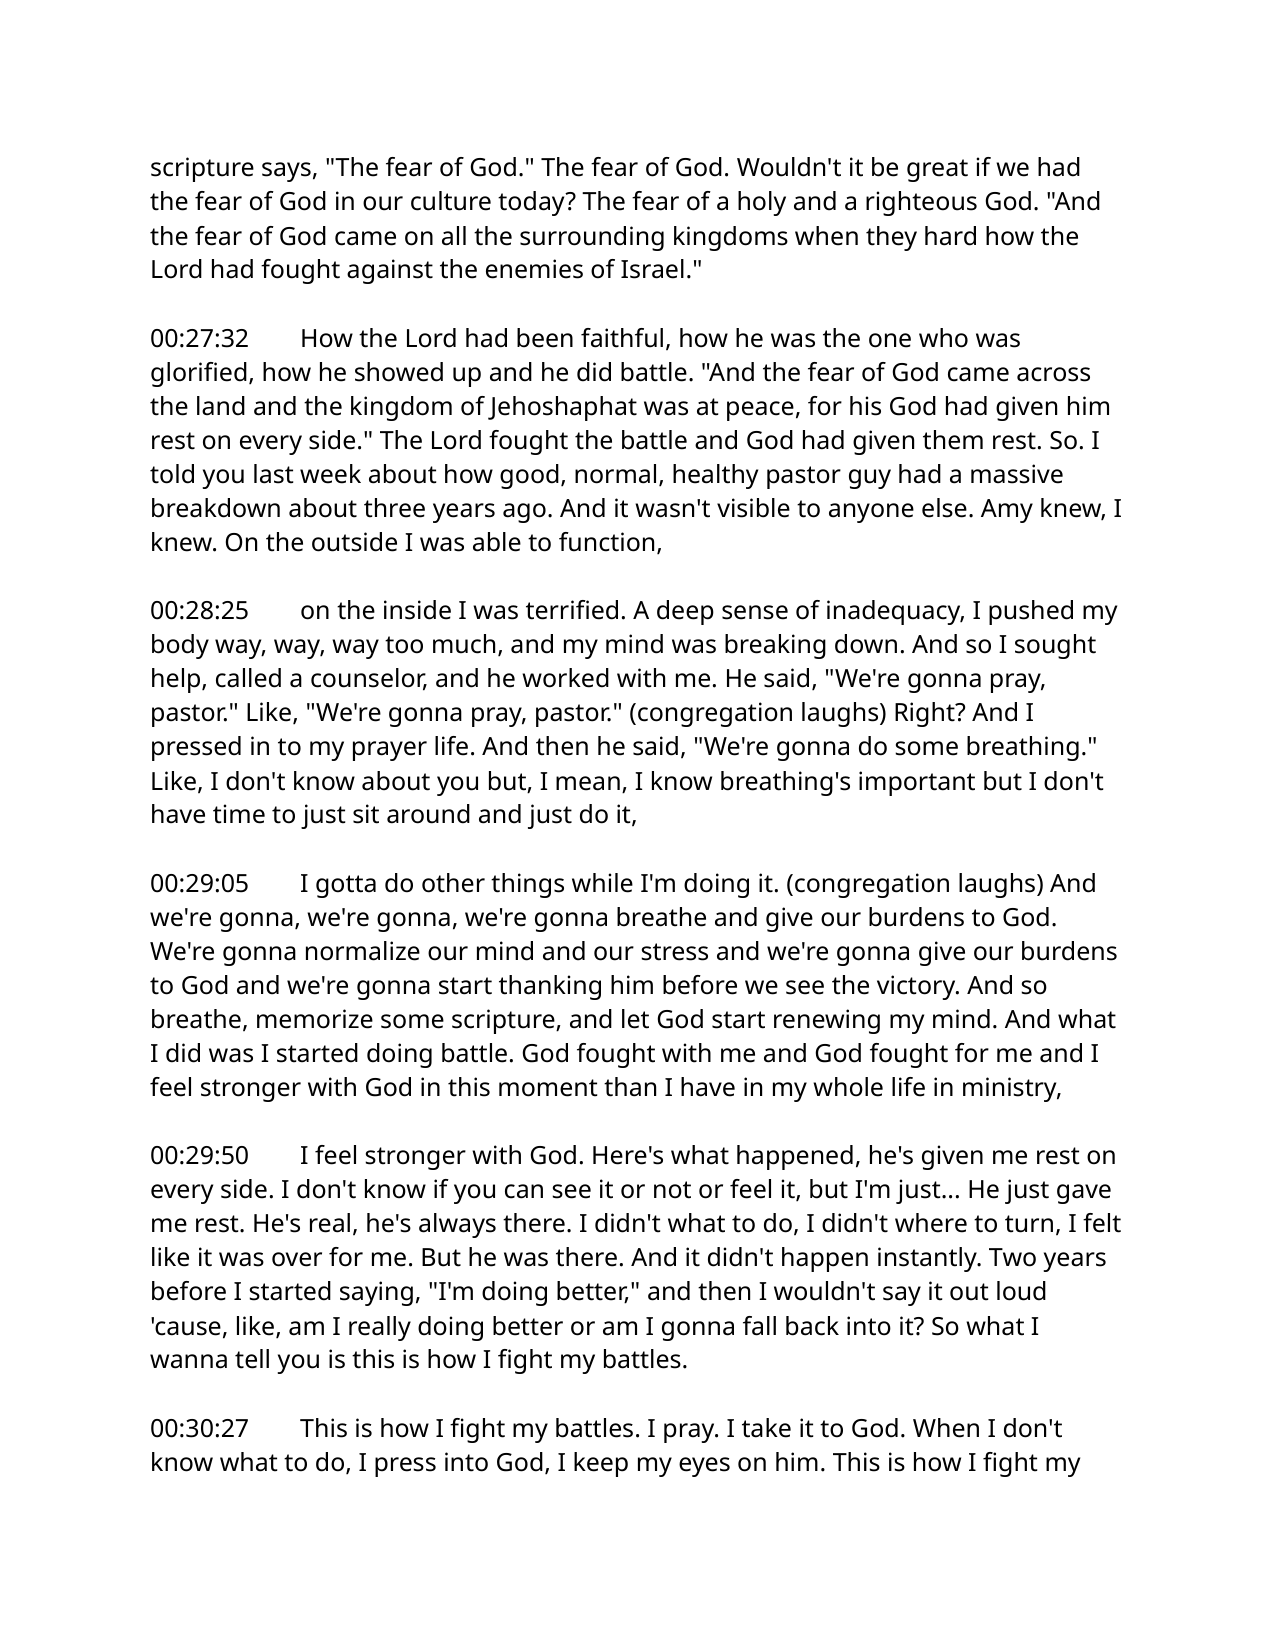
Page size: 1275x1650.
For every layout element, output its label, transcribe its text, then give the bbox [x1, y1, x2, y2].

text 00:29:50 I feel stronger with God. Here's what happened, he's given me rest on every side. I don't know if you can see it or not or feel it, but I'm just... He just gave me rest. He's real, he's always there. I didn't what to do, I didn't where to turn, I felt like it was over for me. But he was there. And it didn't happen instantly. Two years before I started saying, "I'm doing better," and then I wouldn't say it out loud 'cause, like, am I really doing better or am I gonna fall back into it? So what I wanna tell you is this is how I fight my battles. [150, 1138, 1125, 1376]
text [150, 150, 1125, 286]
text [150, 1410, 1125, 1478]
text 00:28:25 on the inside I was terrified. A deep sense of inadequacy, I pushed my body way, way, way too much, and my mind was breaking down. And so I sought help, called a counselor, and he worked with me. He said, "We're gonna pray, pastor." Like, "We're gonna pray, pastor." (congregation laughs) Right? And I pressed in to my prayer life. And then he said, "We're gonna do some breathing." Like, I don't know about you but, I mean, I know breathing's important but I don't have time to just sit around and just do it, [150, 593, 1125, 831]
text 00:29:05 I gotta do other things while I'm doing it. (congregation laughs) And we're gonna, we're gonna, we're gonna breathe and give our burdens to God. We're gonna normalize our mind and our stress and we're gonna give our burdens to God and we're gonna start thanking him before we see the victory. And so breathe, memorize some scripture, and let God start renewing my mind. And what I did was I started doing battle. God fought with me and God fought for me and I feel stronger with God in this moment than I have in my whole life in ministry, [150, 865, 1125, 1104]
text 00:27:32 How the Lord had been faithful, how he was the one who was glorified, how he showed up and he did battle. "And the fear of God came across the land and the kingdom of Jehoshaphat was at peace, for his God had given him rest on every side." The Lord fought the battle and God had given them rest. So. I told you last week about how good, normal, healthy pastor guy had a massive breakdown about three years ago. And it wasn't visible to anyone else. Amy knew, I knew. On the outside I was able to function, [150, 320, 1125, 559]
